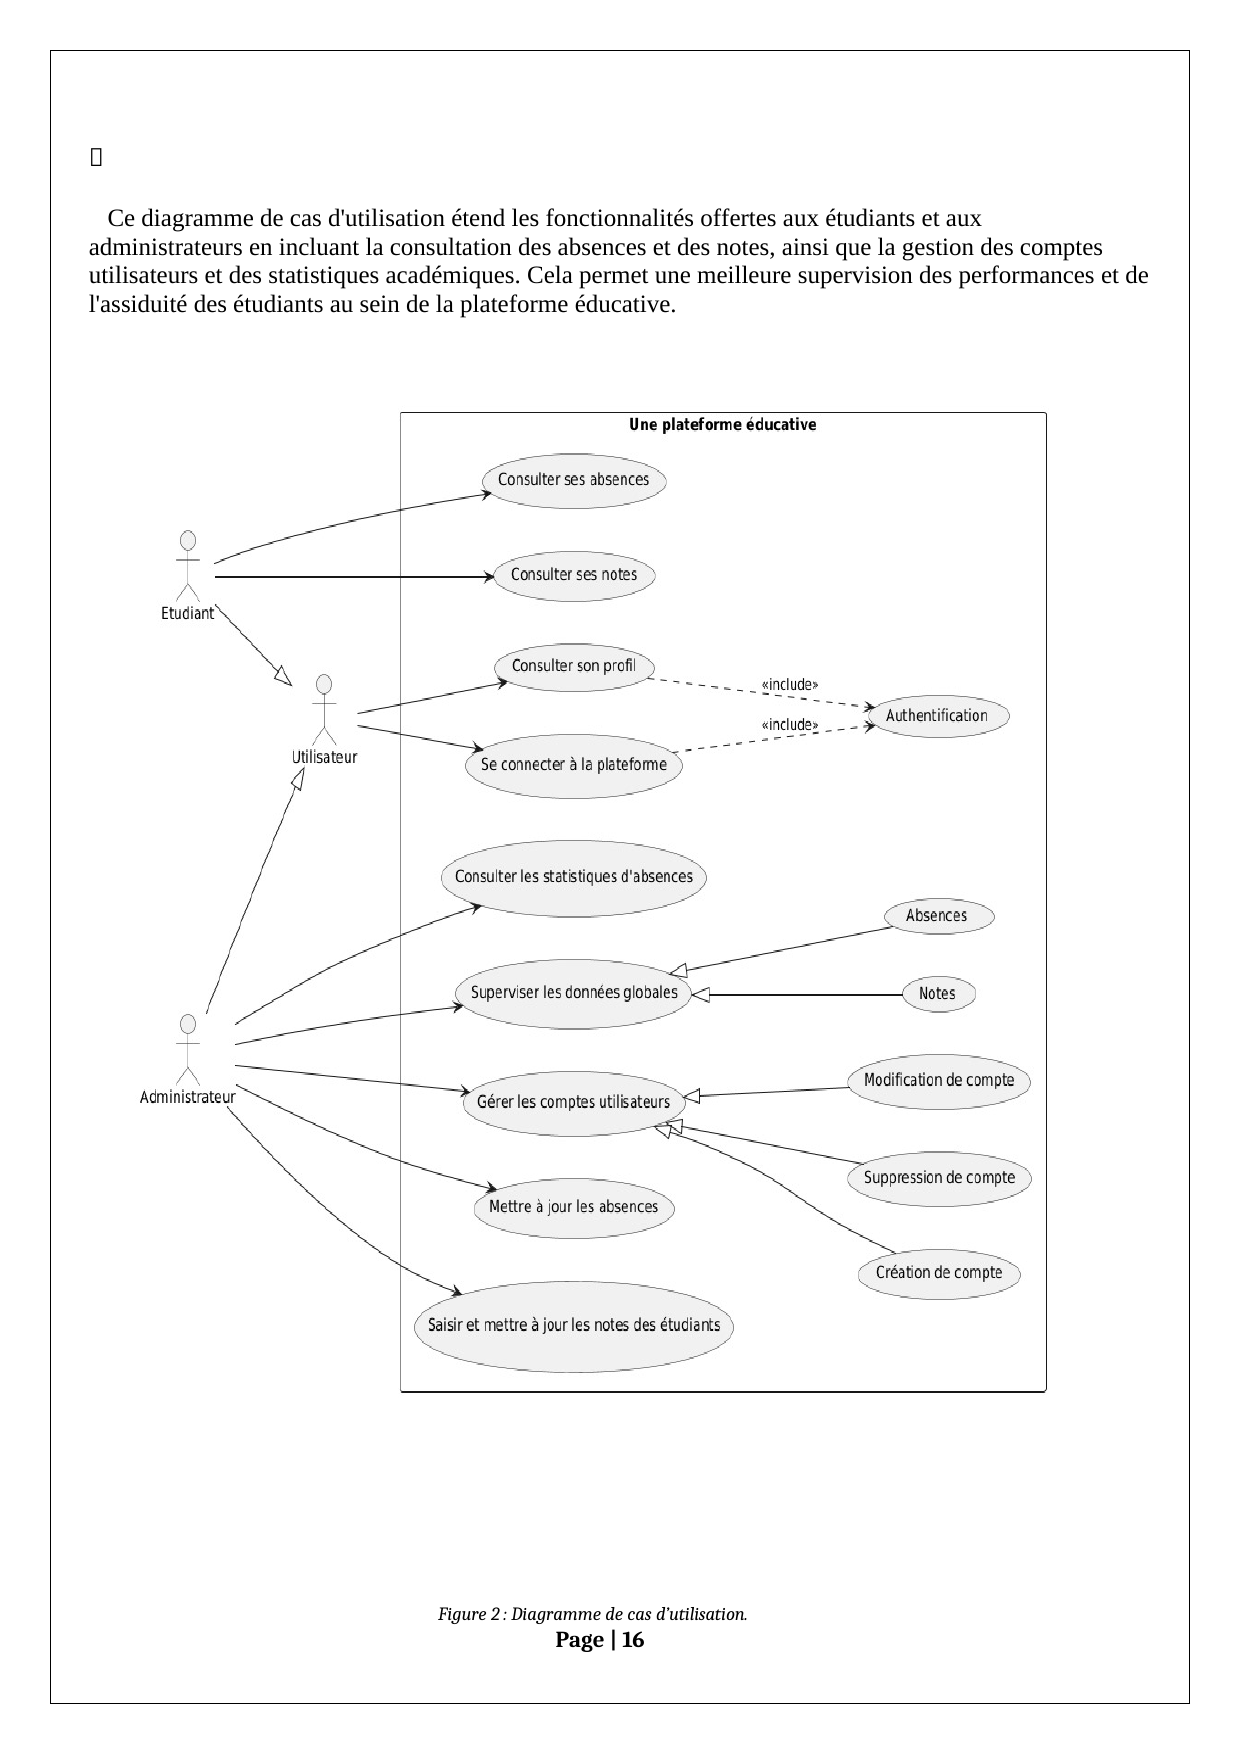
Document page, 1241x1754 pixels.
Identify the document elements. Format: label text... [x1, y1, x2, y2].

text Ce diagramme de cas d'utilisation étend les fonctionnalités offertes aux étudiants et aux administrateurs en incluant la consultation des absences et des notes, ainsi que la gestion des comptes utilisateurs et des statistiques académiques. Cela permet une meilleure supervision des performances et de l'assiduité des étudiants au sein de la plateforme éducative. [88, 203, 1152, 318]
picture [134, 405, 1049, 1398]
text Figure 2 : Diagramme de cas d’utilisation. [88, 1603, 1152, 1625]
text  [88, 139, 1152, 174]
